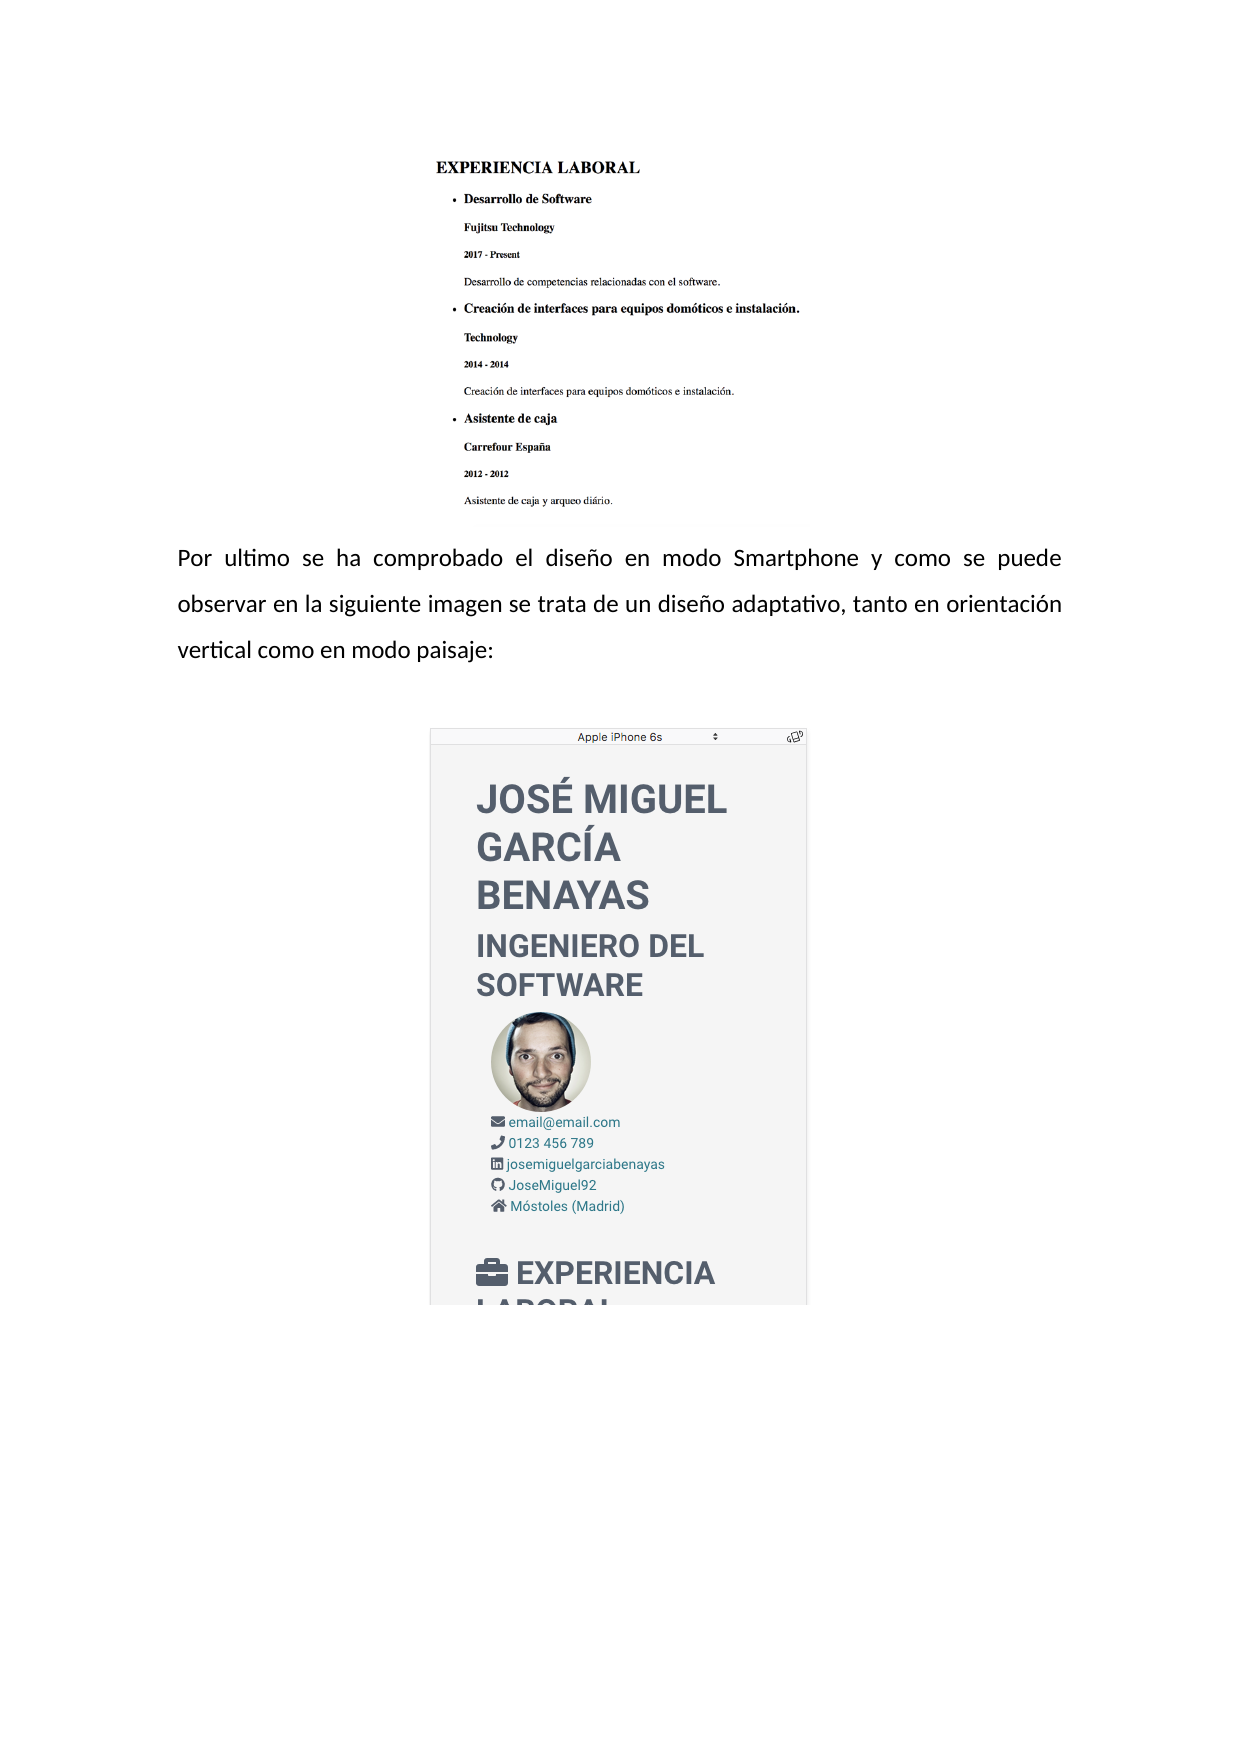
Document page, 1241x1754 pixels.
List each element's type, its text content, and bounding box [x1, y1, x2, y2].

picture [428, 725, 812, 1305]
picture [430, 147, 810, 527]
text Por ultimo se ha comprobado el diseño en modo Smartphone y como se puede observar en la siguiente imagen se trata de un diseño adaptativo, tanto en orientación vertical como en modo paisaje: [177, 542, 1063, 664]
